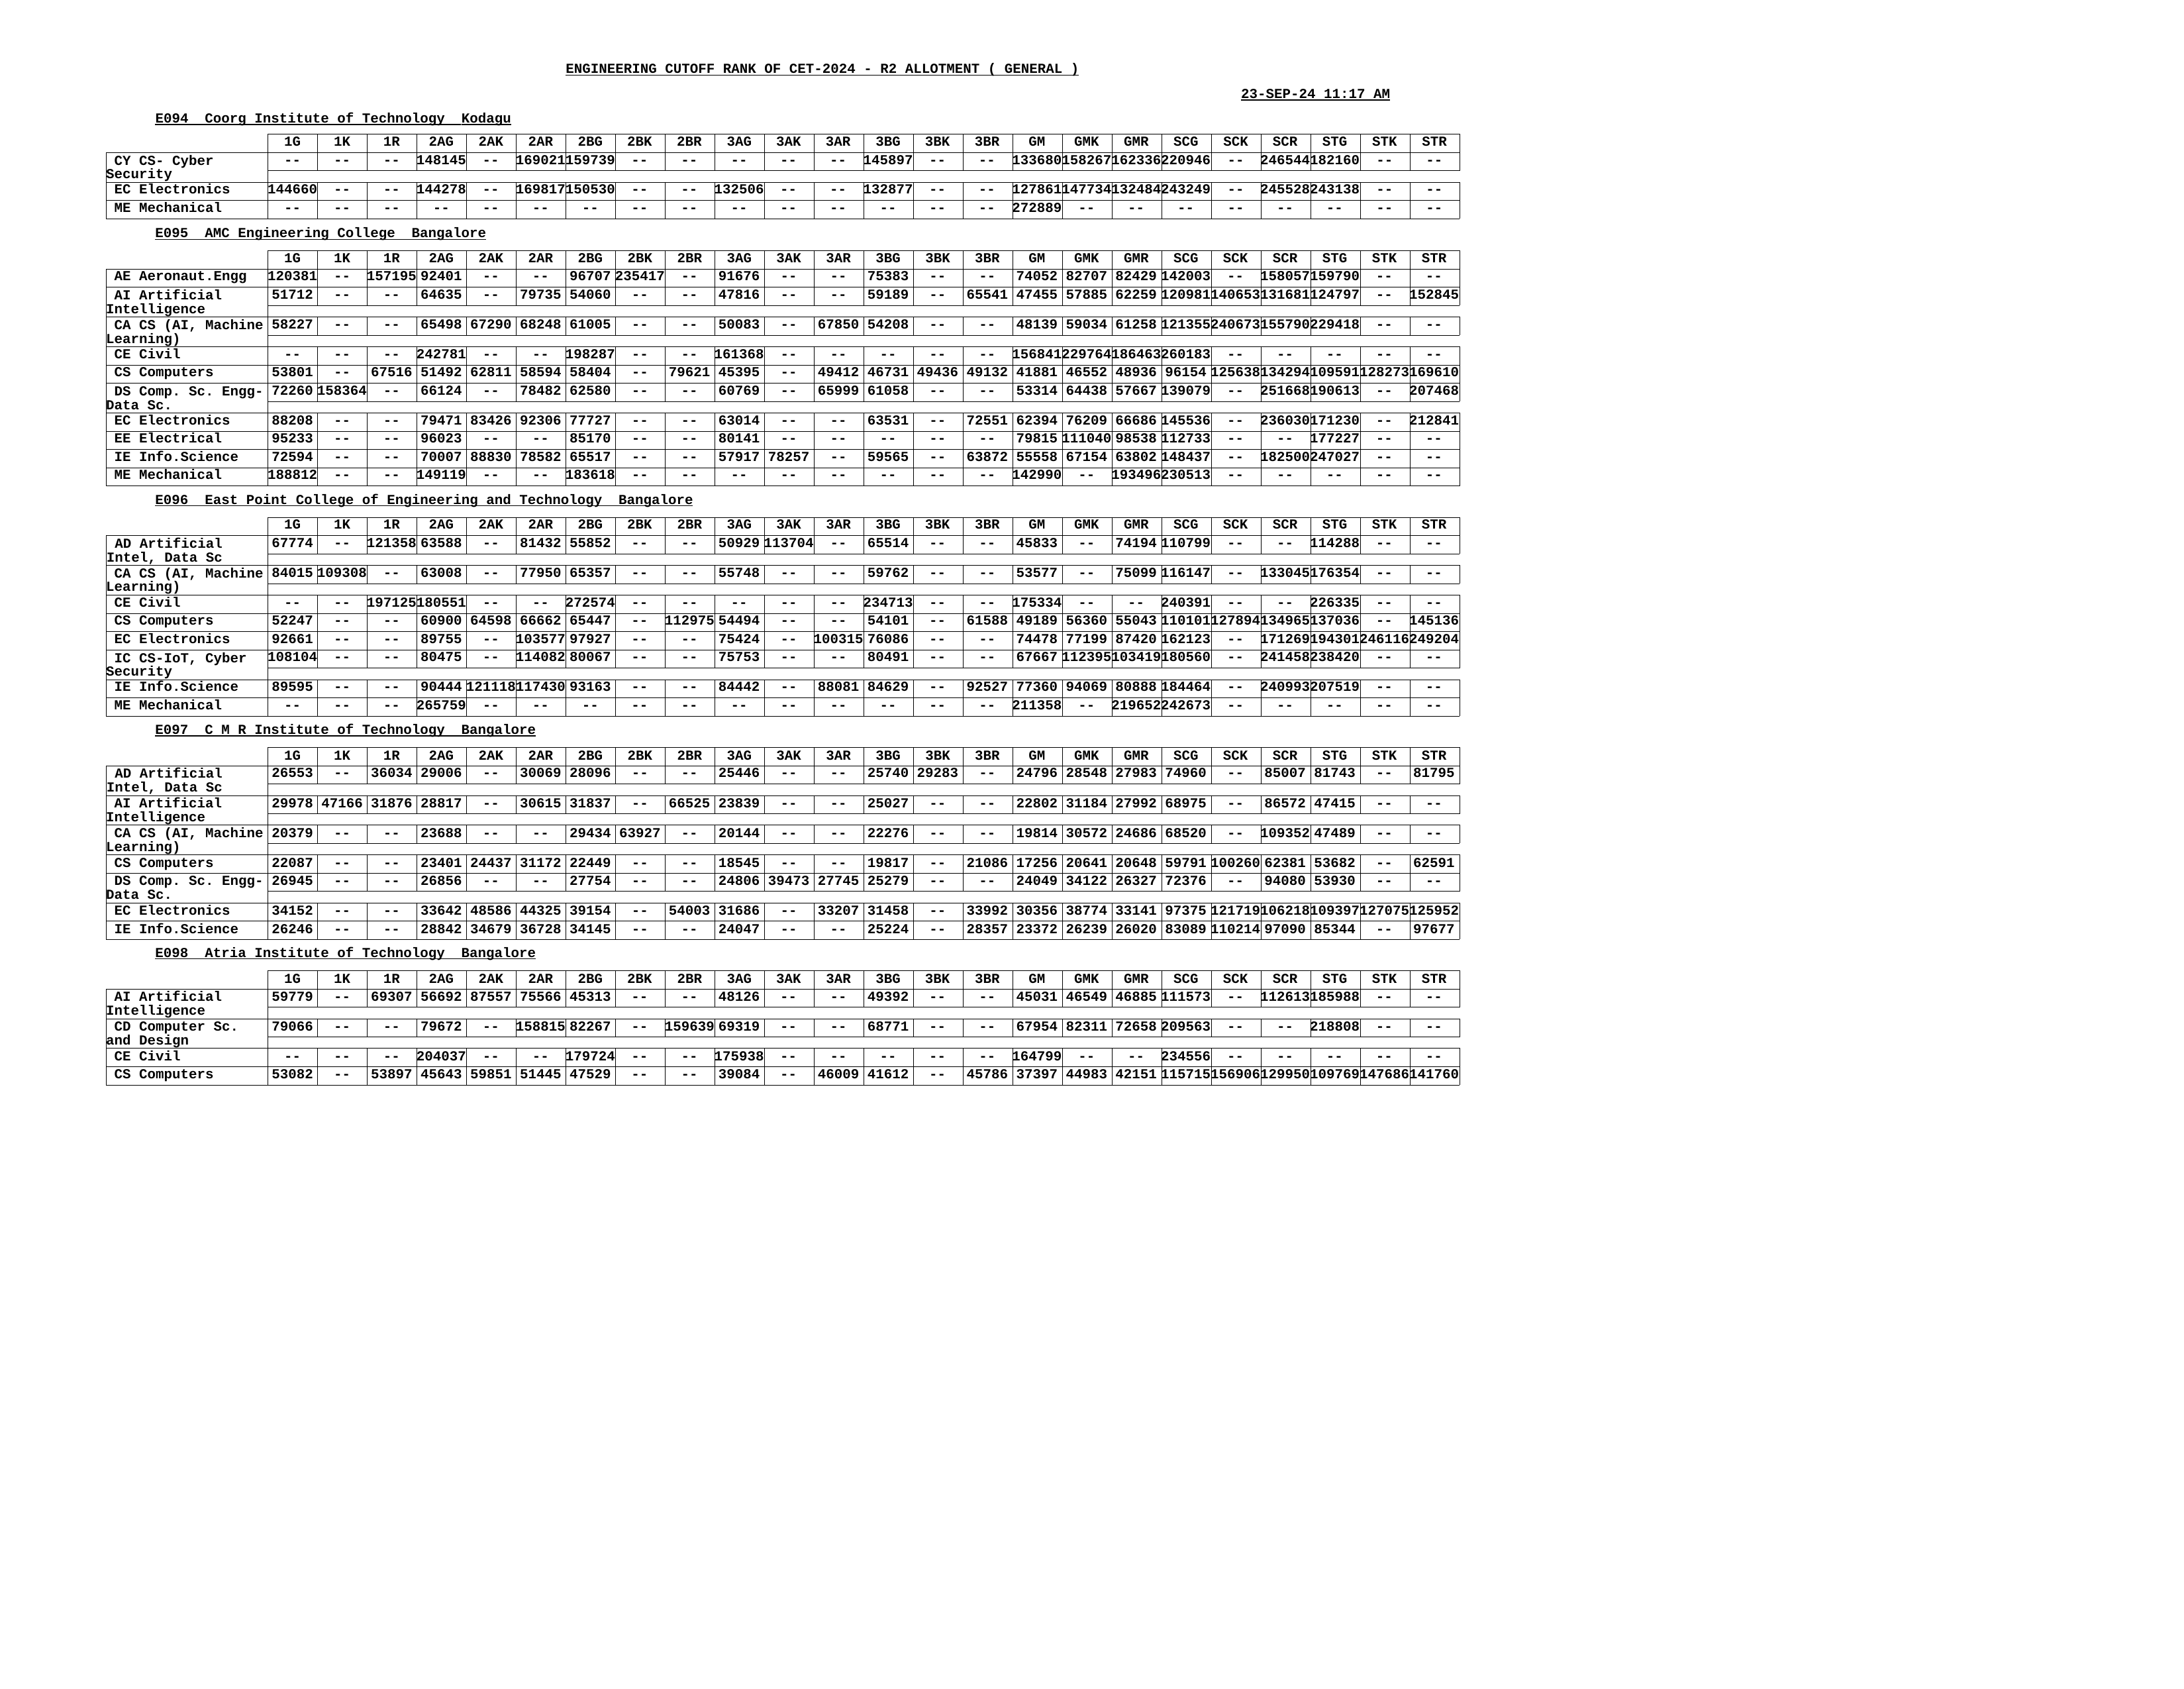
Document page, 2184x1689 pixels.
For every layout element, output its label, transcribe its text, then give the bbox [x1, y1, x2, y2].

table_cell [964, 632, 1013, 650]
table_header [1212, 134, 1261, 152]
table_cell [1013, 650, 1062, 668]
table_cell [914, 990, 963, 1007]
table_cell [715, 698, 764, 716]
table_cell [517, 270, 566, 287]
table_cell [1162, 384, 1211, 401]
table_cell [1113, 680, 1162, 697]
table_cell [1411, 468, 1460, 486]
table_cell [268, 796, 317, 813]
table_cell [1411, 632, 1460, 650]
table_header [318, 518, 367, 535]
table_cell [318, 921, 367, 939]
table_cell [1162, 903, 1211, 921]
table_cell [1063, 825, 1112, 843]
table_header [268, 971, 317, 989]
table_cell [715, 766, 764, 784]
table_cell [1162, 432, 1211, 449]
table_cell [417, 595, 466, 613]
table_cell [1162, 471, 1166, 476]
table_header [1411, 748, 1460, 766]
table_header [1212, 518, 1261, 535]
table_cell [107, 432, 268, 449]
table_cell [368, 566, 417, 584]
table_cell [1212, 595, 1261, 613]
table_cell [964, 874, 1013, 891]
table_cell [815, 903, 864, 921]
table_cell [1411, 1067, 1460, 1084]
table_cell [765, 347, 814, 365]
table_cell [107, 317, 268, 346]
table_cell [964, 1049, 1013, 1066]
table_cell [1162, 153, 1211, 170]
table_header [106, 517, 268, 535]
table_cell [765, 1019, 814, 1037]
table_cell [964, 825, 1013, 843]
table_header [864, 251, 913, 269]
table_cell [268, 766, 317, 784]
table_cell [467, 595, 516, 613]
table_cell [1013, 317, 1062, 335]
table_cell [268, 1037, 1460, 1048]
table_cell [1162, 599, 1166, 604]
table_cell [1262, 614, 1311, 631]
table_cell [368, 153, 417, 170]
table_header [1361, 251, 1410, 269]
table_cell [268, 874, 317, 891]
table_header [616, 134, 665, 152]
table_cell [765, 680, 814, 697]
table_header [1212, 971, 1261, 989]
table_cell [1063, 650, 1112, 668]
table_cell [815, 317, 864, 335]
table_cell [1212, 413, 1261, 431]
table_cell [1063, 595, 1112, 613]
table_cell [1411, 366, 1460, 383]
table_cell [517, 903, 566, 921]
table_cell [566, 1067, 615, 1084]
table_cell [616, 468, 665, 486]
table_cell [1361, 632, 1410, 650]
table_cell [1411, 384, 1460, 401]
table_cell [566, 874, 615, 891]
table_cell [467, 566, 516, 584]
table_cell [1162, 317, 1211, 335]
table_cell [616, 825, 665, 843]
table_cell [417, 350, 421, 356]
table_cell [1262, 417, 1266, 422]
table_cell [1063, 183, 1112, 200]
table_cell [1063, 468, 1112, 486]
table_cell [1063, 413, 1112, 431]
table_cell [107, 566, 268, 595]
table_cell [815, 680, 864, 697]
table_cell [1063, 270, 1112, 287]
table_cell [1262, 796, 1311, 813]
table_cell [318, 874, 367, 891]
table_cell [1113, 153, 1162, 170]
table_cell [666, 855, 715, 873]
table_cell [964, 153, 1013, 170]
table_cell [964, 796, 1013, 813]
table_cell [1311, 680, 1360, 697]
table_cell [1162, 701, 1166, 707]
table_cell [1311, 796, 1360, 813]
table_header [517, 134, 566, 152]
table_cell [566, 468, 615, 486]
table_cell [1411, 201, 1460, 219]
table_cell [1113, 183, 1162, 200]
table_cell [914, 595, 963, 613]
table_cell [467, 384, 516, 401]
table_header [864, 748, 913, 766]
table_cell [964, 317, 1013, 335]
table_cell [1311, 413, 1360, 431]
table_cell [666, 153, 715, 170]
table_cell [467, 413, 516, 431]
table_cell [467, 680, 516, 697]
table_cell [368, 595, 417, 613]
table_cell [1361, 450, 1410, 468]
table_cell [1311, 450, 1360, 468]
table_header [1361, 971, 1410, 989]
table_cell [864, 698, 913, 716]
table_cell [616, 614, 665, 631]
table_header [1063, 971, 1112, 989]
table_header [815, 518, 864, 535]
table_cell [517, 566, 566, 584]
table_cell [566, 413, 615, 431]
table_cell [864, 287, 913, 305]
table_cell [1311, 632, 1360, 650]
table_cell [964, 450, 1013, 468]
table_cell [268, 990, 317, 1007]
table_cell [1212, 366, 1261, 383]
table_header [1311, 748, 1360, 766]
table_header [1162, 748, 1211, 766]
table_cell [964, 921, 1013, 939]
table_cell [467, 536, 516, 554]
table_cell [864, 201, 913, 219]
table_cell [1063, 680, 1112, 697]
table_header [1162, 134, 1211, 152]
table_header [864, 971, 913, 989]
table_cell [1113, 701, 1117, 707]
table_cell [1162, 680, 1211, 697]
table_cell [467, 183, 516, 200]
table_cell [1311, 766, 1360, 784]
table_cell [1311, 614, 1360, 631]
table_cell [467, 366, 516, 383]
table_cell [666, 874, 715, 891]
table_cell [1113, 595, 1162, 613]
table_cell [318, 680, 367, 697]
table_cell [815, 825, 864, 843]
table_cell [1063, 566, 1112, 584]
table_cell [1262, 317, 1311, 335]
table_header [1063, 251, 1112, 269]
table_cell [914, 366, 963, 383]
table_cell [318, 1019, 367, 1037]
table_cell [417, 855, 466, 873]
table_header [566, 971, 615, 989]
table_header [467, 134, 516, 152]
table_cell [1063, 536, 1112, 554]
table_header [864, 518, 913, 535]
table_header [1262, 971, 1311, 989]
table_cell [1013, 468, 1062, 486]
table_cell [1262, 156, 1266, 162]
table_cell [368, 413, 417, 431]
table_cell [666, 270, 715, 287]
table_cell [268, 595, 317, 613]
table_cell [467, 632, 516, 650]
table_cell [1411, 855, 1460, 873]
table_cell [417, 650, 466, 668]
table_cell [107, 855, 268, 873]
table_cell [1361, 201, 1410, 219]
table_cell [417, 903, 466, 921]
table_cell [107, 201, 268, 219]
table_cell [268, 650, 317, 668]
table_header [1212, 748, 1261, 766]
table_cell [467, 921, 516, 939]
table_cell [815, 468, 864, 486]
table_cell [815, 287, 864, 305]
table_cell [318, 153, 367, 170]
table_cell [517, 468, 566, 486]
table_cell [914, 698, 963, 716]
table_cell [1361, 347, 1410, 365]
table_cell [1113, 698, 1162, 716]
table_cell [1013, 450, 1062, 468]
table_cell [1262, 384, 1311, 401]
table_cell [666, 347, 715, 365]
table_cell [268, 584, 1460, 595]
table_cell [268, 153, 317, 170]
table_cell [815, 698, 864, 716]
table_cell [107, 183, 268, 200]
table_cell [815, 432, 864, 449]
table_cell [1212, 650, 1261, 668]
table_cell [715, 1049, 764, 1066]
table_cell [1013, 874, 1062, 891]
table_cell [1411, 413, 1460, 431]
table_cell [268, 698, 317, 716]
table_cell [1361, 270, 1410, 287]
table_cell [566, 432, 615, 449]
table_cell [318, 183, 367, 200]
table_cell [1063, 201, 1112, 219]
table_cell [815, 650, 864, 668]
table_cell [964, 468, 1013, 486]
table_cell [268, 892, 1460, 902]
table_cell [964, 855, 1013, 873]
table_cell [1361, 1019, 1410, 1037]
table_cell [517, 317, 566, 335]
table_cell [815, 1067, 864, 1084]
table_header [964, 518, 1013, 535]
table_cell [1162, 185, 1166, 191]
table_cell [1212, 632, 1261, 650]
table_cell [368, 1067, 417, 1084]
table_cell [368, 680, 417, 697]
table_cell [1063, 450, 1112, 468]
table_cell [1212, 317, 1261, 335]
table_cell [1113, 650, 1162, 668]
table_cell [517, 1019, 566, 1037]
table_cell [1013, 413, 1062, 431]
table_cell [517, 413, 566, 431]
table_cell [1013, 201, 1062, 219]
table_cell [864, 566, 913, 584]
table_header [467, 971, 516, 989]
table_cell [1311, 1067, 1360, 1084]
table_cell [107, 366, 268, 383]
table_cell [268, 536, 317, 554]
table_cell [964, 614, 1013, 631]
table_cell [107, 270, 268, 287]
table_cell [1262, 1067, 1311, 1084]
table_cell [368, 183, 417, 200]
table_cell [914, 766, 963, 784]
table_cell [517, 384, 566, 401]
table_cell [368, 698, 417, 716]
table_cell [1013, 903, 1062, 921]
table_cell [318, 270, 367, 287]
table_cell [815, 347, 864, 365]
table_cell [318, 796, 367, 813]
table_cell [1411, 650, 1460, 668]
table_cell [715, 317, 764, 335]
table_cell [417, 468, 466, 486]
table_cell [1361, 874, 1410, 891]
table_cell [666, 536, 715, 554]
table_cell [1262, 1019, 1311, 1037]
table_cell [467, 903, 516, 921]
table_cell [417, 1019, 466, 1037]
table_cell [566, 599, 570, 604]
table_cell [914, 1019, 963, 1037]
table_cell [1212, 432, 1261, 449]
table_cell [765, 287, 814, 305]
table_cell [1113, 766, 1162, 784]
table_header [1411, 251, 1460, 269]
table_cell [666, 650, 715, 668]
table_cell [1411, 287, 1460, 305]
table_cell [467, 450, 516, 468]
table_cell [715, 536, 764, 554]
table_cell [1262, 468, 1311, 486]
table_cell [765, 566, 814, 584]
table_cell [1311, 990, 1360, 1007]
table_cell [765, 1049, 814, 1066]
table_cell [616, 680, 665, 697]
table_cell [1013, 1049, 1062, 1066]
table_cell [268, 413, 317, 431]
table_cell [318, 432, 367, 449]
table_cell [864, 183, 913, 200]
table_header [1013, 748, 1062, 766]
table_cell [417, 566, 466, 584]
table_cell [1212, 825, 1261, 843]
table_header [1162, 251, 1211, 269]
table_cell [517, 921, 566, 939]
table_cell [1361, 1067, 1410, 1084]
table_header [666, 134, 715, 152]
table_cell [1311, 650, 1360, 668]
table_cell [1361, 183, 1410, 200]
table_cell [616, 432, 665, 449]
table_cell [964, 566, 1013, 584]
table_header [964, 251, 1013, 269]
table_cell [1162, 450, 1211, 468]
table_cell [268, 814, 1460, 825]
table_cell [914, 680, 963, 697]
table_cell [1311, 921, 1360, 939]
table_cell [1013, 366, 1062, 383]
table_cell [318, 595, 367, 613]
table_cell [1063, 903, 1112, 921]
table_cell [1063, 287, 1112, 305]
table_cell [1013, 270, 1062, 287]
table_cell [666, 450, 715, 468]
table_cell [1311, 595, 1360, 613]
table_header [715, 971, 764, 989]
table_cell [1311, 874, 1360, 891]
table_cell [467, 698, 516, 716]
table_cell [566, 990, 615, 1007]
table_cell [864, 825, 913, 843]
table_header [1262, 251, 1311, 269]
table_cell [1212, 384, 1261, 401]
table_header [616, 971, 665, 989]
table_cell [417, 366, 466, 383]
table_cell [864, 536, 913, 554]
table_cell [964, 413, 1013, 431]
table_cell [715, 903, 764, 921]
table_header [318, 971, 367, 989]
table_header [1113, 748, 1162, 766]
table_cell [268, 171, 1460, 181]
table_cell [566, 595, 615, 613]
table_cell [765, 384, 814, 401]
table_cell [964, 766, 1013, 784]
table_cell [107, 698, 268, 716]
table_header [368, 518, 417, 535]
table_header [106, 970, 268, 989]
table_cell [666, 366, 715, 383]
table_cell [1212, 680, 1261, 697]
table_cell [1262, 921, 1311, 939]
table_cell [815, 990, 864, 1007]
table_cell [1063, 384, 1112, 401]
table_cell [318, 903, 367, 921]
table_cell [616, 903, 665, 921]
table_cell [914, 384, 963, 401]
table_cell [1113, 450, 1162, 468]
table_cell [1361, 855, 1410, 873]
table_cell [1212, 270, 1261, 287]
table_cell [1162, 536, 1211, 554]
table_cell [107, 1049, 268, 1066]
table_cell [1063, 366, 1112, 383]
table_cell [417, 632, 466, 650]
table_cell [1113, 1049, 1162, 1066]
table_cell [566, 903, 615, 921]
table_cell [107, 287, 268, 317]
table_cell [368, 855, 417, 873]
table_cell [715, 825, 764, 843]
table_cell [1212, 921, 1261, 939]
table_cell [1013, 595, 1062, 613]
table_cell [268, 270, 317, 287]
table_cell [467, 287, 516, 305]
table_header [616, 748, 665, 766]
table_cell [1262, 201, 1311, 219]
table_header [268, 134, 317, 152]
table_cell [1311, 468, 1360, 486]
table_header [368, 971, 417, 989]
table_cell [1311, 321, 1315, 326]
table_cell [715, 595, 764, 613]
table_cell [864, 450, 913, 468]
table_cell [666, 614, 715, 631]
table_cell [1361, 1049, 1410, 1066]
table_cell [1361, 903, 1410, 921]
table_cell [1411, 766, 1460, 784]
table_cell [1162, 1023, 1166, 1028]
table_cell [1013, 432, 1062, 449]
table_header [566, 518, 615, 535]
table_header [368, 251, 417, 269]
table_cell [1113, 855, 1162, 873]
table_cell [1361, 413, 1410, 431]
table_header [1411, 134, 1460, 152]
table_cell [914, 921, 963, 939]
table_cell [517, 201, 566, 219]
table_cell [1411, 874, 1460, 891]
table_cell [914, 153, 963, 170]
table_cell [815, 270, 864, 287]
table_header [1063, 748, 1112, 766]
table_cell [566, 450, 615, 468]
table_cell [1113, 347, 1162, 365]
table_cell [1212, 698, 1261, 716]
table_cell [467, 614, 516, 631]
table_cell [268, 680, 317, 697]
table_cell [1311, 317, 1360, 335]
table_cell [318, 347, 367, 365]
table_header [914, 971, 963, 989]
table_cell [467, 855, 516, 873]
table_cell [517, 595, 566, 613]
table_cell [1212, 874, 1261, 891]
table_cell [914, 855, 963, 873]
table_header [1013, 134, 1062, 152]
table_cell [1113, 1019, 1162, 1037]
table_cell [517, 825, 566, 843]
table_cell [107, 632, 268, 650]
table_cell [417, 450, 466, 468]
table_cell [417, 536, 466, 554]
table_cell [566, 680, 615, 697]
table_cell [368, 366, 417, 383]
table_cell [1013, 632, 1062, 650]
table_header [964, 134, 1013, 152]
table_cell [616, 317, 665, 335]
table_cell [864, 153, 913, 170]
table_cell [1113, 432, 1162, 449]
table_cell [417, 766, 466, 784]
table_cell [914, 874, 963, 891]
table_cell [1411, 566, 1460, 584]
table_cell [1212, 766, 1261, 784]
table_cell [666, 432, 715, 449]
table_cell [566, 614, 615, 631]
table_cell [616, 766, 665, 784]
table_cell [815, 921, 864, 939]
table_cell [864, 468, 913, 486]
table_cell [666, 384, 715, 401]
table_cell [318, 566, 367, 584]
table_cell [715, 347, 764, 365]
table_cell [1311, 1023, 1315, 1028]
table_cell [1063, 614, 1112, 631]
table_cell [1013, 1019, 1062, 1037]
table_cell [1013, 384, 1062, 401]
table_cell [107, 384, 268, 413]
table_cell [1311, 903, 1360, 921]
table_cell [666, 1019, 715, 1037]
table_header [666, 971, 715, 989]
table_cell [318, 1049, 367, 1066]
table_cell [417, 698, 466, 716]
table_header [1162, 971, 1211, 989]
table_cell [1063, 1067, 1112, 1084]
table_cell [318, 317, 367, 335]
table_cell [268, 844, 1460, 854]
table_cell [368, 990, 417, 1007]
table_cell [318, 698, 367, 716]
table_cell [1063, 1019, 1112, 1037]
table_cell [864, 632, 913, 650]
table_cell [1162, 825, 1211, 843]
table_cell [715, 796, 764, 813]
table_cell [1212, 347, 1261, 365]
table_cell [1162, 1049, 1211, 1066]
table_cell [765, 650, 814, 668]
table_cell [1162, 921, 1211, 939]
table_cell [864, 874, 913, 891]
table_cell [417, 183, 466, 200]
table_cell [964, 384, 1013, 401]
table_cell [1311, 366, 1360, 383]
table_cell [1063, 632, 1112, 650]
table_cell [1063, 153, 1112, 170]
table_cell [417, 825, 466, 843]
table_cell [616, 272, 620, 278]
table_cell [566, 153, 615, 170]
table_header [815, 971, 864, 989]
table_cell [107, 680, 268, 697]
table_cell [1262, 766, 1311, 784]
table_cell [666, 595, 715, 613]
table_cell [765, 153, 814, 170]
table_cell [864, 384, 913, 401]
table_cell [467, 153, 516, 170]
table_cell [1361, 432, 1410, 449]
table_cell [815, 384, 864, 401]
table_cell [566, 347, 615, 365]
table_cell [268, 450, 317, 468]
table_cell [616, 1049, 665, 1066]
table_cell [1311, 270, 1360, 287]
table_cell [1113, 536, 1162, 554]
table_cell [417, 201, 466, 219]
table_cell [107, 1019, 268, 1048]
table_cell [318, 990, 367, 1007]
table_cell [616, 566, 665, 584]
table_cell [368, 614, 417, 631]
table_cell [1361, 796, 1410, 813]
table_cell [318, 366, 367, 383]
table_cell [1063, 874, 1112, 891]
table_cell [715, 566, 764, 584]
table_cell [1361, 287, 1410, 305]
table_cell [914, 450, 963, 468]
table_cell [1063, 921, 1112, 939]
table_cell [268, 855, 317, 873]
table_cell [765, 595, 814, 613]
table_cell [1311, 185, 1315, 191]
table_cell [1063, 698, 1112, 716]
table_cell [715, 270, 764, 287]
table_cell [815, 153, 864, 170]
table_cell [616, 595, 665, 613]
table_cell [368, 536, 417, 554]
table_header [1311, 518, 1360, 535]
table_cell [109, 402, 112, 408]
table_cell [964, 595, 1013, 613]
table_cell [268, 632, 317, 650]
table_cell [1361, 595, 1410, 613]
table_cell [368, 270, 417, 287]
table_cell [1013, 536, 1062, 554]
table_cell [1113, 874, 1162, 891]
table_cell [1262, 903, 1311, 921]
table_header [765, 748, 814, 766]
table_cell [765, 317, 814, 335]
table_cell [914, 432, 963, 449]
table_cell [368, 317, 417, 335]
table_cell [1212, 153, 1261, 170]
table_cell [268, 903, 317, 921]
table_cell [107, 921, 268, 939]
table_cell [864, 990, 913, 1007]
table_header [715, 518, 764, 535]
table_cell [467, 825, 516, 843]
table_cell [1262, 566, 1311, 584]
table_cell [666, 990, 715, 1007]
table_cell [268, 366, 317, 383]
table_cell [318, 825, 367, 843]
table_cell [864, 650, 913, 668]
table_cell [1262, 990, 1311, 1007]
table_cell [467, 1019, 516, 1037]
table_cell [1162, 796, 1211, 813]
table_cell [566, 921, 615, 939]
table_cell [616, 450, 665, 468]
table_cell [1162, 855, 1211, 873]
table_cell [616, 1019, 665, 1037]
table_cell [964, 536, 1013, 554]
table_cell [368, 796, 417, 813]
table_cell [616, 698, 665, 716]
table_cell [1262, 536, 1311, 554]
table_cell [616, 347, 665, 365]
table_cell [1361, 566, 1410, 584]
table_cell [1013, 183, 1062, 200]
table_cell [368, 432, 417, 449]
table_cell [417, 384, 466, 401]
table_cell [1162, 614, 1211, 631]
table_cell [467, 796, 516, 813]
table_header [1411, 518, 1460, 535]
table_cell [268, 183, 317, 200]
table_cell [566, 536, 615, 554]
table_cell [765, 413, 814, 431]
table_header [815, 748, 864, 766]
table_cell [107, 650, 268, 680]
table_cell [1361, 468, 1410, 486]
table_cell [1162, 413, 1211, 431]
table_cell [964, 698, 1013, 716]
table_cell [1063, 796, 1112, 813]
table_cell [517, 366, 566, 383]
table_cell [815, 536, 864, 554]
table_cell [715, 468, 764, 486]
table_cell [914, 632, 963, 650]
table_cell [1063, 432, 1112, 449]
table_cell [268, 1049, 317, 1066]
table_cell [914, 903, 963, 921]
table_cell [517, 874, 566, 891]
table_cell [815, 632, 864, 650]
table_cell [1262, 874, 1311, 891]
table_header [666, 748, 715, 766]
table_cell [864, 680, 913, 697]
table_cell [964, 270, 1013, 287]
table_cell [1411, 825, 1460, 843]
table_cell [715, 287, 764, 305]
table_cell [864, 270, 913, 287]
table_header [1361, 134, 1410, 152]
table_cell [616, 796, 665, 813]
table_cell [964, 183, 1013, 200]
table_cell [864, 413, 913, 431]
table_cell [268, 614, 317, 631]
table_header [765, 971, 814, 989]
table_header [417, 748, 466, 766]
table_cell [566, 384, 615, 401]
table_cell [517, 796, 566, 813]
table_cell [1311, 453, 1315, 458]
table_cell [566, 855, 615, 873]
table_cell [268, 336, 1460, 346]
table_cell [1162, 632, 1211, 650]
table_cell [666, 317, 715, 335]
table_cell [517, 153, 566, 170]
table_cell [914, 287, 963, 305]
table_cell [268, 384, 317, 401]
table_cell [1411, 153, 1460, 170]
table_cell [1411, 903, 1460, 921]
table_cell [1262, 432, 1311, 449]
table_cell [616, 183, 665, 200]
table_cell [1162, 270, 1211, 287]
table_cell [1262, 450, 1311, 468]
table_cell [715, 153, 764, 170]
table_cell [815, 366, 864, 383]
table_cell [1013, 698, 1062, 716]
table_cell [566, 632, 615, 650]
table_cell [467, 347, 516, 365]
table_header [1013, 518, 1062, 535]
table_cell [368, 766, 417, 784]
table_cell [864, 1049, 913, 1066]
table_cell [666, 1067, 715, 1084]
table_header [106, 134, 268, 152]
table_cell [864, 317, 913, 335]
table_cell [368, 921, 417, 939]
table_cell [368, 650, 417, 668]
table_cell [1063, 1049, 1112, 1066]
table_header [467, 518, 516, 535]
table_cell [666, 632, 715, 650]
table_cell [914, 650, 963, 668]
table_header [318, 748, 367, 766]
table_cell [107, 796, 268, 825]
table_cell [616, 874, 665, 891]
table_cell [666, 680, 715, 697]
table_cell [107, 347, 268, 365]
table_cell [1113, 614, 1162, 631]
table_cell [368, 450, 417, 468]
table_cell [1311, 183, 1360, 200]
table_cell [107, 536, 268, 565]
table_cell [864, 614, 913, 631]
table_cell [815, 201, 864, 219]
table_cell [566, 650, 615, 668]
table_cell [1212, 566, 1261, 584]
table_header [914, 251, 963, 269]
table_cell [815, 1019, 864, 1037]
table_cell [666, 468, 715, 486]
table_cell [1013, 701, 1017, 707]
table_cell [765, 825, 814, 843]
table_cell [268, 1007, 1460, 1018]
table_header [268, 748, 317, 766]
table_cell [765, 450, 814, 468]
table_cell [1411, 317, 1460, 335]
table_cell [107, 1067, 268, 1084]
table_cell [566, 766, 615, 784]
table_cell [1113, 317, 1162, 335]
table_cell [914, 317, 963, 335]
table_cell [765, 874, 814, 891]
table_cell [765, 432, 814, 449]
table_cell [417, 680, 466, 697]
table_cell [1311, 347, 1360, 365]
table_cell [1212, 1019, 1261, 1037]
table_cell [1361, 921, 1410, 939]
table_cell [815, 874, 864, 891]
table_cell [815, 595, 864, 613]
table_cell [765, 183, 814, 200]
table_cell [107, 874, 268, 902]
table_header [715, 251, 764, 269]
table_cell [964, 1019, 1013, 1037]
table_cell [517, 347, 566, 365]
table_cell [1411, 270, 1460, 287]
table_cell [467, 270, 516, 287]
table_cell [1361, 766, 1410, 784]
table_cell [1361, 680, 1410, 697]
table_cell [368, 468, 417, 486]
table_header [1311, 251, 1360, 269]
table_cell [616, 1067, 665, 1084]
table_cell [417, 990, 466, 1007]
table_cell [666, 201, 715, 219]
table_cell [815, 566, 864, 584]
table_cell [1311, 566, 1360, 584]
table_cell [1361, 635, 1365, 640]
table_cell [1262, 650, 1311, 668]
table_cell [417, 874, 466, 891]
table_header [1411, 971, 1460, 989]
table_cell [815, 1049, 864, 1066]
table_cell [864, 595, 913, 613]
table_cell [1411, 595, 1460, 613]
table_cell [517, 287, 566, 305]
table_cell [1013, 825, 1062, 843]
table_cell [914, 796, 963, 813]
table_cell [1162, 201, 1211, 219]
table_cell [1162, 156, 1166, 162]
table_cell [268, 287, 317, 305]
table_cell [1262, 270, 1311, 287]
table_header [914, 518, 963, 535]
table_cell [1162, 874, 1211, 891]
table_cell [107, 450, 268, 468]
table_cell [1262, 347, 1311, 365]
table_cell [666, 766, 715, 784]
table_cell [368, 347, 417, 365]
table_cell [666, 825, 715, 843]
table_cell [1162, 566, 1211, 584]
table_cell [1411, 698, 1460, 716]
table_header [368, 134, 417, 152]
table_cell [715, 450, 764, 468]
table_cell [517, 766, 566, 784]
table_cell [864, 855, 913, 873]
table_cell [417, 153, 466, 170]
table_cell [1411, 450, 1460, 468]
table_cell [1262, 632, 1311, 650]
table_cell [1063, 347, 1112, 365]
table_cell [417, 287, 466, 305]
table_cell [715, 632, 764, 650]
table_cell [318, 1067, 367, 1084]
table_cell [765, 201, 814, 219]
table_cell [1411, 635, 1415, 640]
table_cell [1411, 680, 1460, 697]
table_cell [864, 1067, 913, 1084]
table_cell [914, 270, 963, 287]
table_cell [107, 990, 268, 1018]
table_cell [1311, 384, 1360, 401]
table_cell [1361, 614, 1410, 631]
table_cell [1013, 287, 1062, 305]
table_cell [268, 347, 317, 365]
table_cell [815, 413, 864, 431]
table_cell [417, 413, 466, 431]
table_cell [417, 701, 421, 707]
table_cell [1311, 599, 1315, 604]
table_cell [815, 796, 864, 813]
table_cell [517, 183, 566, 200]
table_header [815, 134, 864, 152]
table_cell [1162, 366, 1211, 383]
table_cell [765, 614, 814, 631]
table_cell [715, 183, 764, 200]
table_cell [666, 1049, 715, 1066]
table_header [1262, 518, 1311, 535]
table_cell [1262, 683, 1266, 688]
text E095 AMC Engineering College Bangalore [155, 226, 1863, 242]
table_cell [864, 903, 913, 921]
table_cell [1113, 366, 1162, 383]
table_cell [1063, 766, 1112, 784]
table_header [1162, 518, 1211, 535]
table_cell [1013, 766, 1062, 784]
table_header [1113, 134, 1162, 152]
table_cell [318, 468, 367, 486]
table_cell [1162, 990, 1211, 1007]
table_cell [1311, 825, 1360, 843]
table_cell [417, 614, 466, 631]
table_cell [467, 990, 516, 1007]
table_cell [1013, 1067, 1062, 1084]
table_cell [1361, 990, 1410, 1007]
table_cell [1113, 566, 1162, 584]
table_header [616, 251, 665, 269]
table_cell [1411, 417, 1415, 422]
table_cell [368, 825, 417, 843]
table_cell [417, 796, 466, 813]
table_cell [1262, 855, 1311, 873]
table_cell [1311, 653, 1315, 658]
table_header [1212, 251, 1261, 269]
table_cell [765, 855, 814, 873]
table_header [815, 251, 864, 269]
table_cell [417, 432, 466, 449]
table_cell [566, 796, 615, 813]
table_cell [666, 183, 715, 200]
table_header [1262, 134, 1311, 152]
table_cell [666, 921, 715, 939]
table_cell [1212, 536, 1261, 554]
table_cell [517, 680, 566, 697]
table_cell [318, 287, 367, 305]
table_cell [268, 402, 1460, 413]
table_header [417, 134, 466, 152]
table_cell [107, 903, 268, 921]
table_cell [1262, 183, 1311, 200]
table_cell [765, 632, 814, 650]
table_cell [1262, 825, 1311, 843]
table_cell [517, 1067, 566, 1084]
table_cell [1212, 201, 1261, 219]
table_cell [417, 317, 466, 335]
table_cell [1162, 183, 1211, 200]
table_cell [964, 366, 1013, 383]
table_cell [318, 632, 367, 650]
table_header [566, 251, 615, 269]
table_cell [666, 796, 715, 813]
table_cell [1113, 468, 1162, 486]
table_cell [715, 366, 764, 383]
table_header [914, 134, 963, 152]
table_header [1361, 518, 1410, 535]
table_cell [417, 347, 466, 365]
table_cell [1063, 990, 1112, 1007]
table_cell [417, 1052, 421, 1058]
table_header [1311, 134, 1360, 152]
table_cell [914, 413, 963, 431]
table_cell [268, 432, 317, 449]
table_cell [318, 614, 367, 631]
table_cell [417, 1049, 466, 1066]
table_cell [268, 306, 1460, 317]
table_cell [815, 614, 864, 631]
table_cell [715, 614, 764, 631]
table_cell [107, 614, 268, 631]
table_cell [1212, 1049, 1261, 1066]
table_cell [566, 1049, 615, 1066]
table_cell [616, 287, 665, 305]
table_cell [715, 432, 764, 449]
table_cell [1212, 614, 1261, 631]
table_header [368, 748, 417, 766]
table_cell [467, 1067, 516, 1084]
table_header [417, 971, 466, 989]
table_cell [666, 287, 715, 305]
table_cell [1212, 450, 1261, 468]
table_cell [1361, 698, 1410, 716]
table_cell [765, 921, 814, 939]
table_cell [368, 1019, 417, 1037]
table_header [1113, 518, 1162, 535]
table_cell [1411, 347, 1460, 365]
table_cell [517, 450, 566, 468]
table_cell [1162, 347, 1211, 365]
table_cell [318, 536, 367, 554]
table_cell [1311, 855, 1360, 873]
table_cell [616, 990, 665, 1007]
text E097 C M R Institute of Technology Bangalore [155, 723, 1863, 738]
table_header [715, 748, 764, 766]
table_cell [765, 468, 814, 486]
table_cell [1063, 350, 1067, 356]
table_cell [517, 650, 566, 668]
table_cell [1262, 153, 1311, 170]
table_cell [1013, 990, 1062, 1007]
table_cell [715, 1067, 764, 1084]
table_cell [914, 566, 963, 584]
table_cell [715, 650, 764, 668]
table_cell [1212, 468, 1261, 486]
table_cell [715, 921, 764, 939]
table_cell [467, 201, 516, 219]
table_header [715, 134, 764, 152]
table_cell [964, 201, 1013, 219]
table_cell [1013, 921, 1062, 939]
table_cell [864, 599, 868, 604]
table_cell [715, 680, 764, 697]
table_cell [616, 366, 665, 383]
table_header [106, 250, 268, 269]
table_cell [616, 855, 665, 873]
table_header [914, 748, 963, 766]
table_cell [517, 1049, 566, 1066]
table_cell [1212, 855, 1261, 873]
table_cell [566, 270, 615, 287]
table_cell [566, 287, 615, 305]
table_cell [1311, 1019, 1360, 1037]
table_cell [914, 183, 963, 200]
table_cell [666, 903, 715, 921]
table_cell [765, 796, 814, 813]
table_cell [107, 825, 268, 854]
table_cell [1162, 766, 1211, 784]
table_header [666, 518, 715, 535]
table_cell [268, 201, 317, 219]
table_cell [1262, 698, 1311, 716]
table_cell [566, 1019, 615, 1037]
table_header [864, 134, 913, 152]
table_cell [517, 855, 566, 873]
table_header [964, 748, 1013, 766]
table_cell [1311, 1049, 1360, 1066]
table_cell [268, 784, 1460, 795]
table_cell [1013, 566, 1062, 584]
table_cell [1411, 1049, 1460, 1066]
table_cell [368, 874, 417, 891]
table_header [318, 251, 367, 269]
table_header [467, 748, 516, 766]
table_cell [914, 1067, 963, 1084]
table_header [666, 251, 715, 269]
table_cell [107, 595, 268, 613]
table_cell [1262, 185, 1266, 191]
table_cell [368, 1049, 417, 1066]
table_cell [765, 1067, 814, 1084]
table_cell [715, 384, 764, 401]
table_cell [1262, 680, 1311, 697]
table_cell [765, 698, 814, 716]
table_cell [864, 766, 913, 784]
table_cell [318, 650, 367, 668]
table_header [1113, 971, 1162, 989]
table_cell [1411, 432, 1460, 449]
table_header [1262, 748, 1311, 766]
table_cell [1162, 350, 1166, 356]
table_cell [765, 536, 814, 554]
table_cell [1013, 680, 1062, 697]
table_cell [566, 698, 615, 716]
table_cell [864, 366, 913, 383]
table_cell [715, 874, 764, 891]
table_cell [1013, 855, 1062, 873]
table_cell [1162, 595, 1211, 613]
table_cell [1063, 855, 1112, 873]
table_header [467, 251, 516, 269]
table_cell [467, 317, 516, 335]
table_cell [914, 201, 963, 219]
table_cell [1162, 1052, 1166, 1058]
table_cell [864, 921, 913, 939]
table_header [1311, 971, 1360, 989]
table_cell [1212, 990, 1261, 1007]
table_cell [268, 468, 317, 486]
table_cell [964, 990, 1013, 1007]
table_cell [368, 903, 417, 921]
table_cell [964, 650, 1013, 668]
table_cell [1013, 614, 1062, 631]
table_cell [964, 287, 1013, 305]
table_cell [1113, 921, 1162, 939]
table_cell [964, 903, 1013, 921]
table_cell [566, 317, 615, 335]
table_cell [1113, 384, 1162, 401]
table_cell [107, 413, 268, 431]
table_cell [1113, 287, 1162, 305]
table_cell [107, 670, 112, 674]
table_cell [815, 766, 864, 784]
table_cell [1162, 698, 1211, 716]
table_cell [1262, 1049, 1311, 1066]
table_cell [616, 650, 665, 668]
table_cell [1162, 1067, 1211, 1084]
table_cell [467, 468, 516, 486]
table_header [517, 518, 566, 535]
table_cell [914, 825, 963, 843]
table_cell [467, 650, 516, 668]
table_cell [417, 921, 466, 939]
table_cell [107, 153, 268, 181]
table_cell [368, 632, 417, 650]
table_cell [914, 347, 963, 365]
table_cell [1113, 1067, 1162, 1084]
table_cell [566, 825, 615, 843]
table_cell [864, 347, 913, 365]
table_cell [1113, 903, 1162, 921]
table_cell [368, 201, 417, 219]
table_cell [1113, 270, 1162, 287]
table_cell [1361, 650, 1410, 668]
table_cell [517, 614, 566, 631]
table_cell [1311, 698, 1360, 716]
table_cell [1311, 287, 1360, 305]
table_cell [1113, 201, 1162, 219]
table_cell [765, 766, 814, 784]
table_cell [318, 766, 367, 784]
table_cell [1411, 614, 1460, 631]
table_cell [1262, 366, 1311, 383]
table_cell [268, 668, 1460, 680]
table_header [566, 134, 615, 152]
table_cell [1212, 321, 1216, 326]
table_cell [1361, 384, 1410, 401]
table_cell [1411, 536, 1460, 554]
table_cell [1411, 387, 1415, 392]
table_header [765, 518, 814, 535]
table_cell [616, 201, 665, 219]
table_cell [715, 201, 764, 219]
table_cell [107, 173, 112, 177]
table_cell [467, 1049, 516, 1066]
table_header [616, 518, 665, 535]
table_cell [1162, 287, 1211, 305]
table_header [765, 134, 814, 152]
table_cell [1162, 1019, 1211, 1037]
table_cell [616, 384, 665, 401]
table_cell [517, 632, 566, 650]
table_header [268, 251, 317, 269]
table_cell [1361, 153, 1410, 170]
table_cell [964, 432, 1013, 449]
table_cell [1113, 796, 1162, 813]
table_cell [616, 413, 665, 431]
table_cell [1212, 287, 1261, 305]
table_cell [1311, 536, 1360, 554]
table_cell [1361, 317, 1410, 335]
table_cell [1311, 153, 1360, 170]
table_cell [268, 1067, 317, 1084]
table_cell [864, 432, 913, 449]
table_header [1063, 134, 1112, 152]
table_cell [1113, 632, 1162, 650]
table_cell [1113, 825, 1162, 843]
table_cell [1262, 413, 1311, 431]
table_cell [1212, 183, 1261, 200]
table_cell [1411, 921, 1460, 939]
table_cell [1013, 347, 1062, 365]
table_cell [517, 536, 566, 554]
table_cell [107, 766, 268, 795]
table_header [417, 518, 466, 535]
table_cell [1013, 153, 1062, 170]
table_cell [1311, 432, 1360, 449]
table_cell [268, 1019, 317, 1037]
text E096 East Point College of Engineering and Technology Bangalore [155, 493, 1863, 508]
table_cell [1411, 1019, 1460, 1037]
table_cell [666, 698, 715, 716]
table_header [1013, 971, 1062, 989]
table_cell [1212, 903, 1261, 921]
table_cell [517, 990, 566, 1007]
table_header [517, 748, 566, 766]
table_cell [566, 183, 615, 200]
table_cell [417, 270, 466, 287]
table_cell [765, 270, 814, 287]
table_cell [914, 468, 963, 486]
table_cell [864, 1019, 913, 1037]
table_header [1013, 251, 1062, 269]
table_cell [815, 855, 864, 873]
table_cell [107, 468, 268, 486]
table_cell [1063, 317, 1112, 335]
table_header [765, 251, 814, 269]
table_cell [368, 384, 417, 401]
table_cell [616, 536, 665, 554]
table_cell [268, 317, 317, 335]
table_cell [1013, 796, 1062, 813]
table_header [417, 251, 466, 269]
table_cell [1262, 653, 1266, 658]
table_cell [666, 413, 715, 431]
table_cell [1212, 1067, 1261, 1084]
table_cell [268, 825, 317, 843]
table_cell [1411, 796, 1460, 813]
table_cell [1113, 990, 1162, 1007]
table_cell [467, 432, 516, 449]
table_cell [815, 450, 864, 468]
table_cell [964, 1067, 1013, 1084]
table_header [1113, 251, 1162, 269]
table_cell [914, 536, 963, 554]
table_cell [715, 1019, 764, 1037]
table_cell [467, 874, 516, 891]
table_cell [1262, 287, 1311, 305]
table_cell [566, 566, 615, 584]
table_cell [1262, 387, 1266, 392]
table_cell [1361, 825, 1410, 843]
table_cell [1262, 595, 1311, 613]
text E098 Atria Institute of Technology Bangalore [155, 945, 1863, 961]
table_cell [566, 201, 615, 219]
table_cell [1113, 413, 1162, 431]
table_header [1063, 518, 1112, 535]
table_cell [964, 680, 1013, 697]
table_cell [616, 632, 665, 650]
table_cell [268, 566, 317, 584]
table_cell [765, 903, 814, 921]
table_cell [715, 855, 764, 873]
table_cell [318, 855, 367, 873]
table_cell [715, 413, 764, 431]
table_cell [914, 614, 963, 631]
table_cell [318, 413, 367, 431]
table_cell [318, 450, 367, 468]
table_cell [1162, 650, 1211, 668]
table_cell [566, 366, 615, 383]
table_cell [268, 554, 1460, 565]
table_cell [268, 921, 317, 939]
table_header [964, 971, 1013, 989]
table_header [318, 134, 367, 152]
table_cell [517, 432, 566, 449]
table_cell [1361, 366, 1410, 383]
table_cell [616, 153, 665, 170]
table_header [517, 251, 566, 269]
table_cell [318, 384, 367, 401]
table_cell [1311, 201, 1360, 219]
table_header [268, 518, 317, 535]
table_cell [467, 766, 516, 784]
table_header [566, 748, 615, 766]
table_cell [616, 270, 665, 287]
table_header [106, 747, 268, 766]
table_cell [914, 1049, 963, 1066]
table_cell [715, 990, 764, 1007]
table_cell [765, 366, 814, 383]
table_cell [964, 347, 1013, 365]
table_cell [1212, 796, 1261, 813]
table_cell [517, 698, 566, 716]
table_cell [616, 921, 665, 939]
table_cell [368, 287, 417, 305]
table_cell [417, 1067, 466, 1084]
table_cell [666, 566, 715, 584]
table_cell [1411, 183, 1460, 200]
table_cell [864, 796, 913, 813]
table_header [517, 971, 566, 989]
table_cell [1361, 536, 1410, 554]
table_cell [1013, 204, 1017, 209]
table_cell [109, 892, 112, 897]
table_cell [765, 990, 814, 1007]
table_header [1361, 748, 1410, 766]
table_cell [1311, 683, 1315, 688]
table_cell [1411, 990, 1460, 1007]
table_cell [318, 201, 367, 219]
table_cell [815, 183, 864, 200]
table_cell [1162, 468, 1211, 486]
